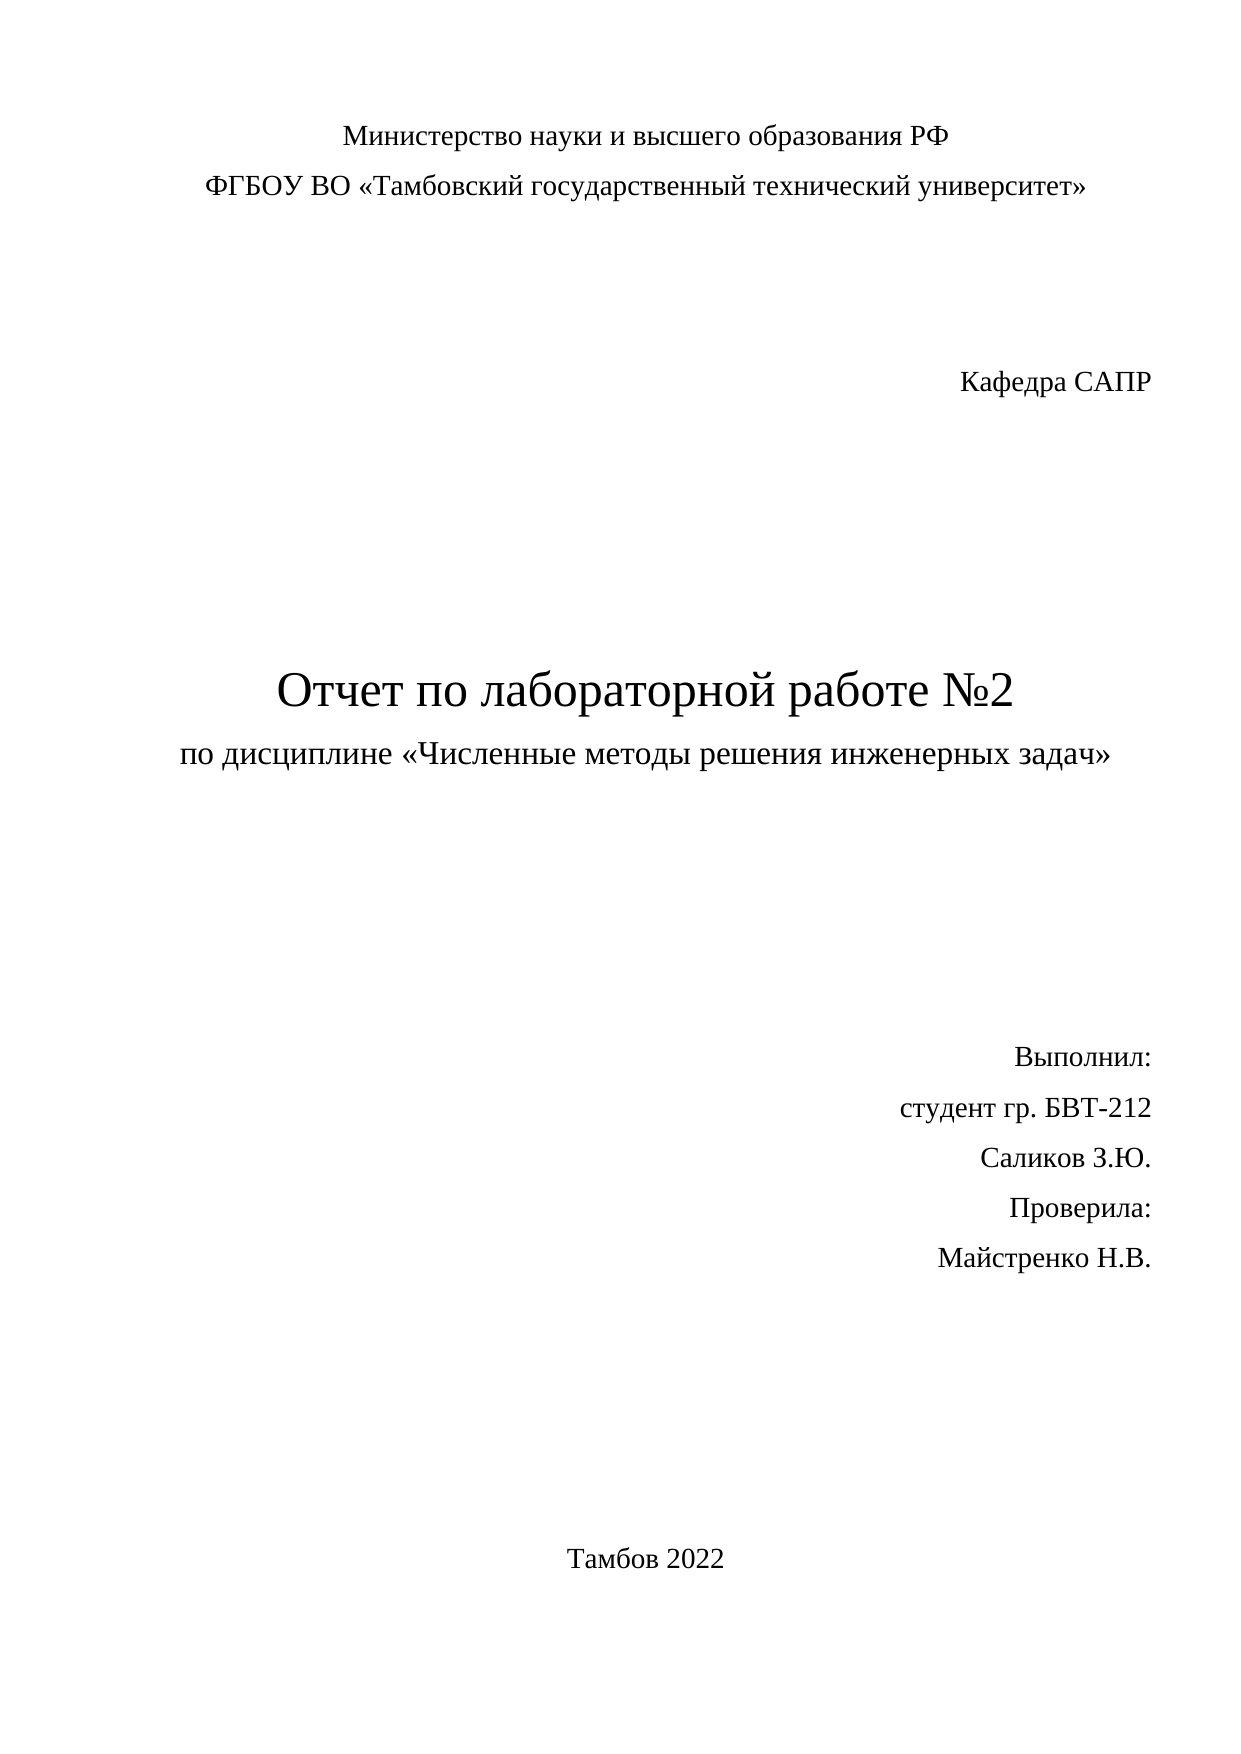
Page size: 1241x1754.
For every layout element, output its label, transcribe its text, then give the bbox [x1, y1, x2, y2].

text ФГБОУ ВО «Тамбовский государственный технический университет» [140, 168, 1152, 202]
text Отчет по лабораторной работе №2 [140, 659, 1152, 717]
text по дисциплине «Численные методы решения инженерных задач» [140, 733, 1152, 772]
text студент гр. БВТ-212 [767, 1090, 1152, 1123]
text Майстренко Н.В. [730, 1240, 1152, 1274]
text Выполнил: [767, 1039, 1152, 1073]
text Проверила: [140, 1190, 1152, 1224]
subtitle Тамбов 2022 [140, 1542, 1152, 1575]
text Кафедра САПР [140, 364, 1152, 397]
text Министерство науки и высшего образования РФ [140, 118, 1152, 152]
text Саликов З.Ю. [140, 1140, 1152, 1173]
